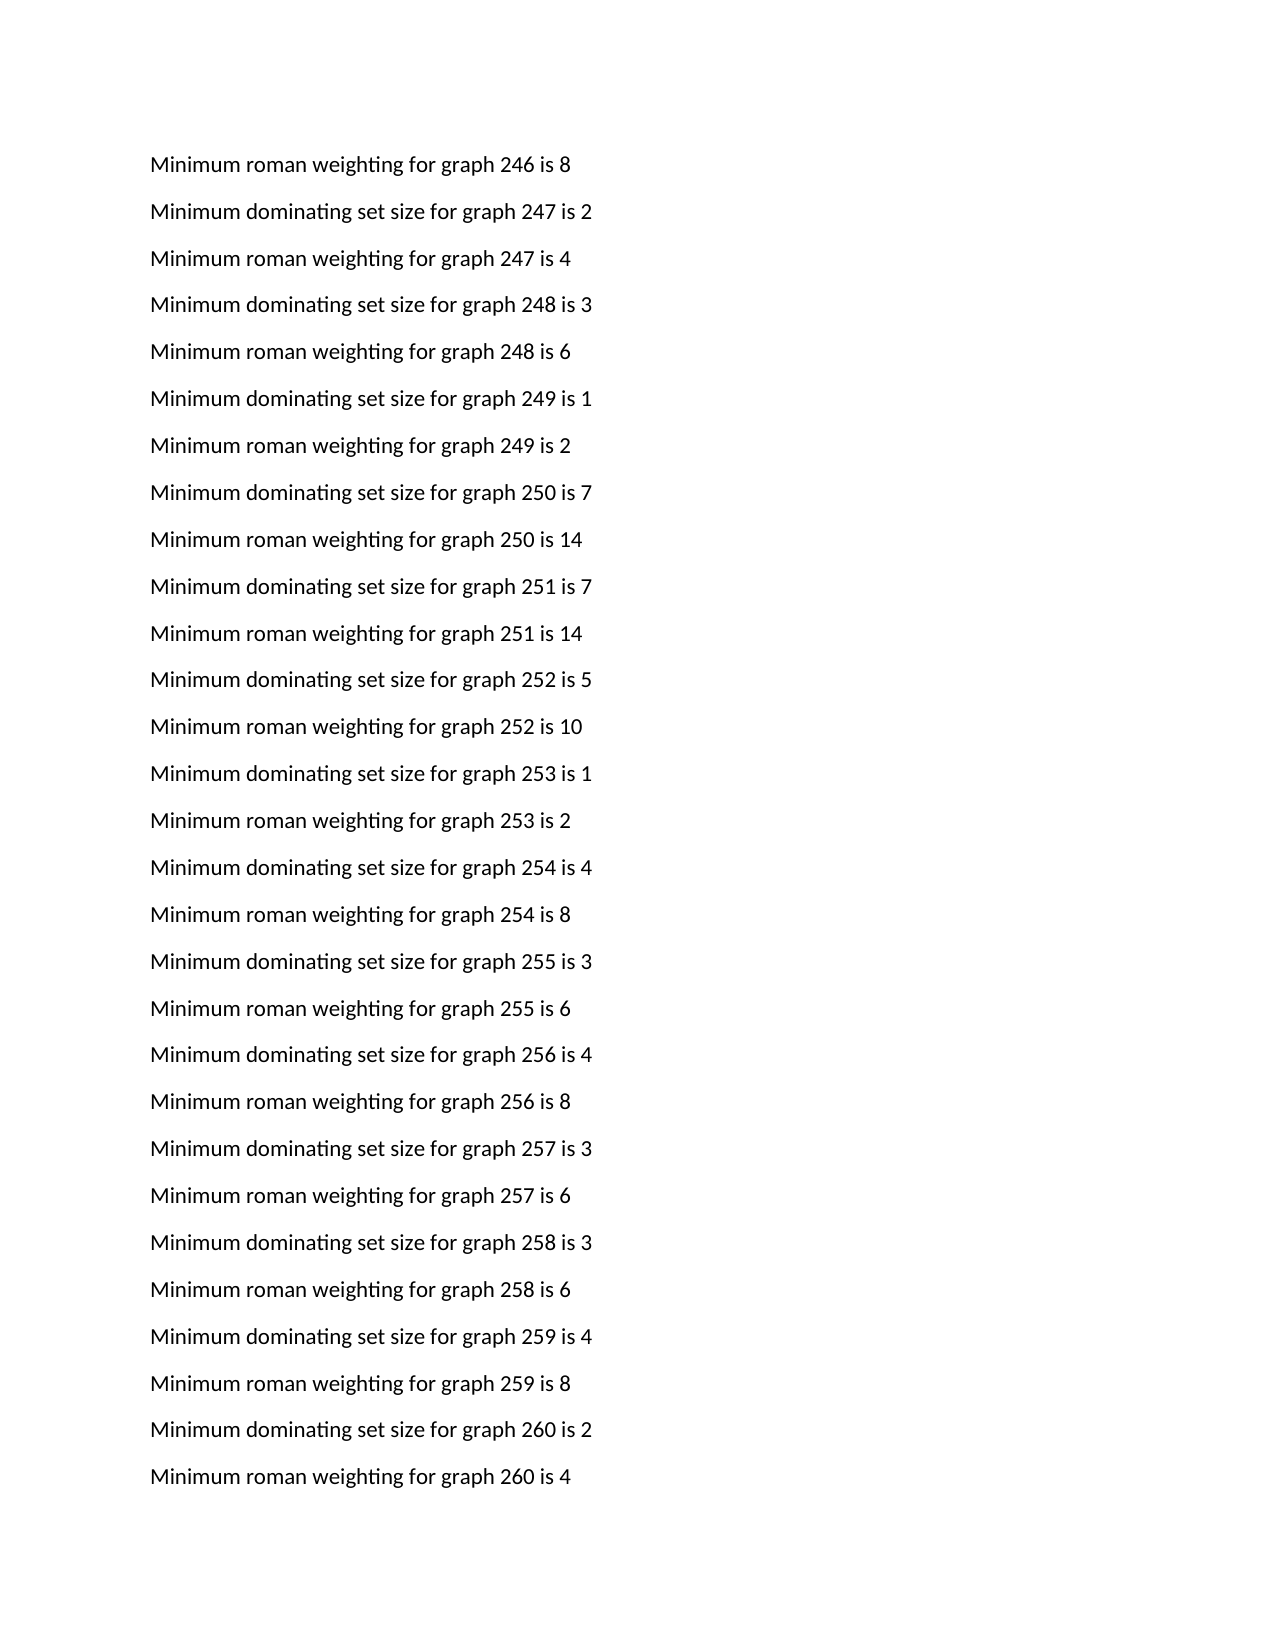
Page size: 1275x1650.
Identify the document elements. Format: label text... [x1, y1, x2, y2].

text Minimum roman weighting for graph 259 is 8 [150, 1369, 1125, 1397]
text Minimum roman weighting for graph 248 is 6 [150, 337, 1125, 366]
text Minimum dominating set size for graph 252 is 5 [150, 666, 1125, 694]
text Minimum roman weighting for graph 249 is 2 [150, 431, 1125, 459]
text Minimum dominating set size for graph 255 is 3 [150, 947, 1125, 975]
text Minimum roman weighting for graph 247 is 4 [150, 244, 1125, 272]
text Minimum roman weighting for graph 246 is 8 [150, 150, 1125, 178]
text Minimum roman weighting for graph 251 is 14 [150, 619, 1125, 647]
text Minimum roman weighting for graph 256 is 8 [150, 1087, 1125, 1116]
text Minimum dominating set size for graph 260 is 2 [150, 1416, 1125, 1444]
text Minimum dominating set size for graph 248 is 3 [150, 291, 1125, 319]
text Minimum roman weighting for graph 255 is 6 [150, 994, 1125, 1022]
text Minimum dominating set size for graph 256 is 4 [150, 1041, 1125, 1069]
text Minimum roman weighting for graph 252 is 10 [150, 712, 1125, 741]
text Minimum dominating set size for graph 249 is 1 [150, 384, 1125, 412]
text Minimum roman weighting for graph 254 is 8 [150, 900, 1125, 928]
text Minimum dominating set size for graph 259 is 4 [150, 1322, 1125, 1350]
text Minimum dominating set size for graph 257 is 3 [150, 1134, 1125, 1162]
text Minimum dominating set size for graph 258 is 3 [150, 1228, 1125, 1256]
text Minimum dominating set size for graph 251 is 7 [150, 572, 1125, 600]
text Minimum dominating set size for graph 250 is 7 [150, 478, 1125, 506]
text Minimum dominating set size for graph 253 is 1 [150, 759, 1125, 787]
text Minimum dominating set size for graph 254 is 4 [150, 853, 1125, 881]
text Minimum dominating set size for graph 247 is 2 [150, 197, 1125, 225]
text Minimum roman weighting for graph 250 is 14 [150, 525, 1125, 553]
text Minimum roman weighting for graph 253 is 2 [150, 806, 1125, 834]
text Minimum roman weighting for graph 260 is 4 [150, 1462, 1125, 1491]
text Minimum roman weighting for graph 257 is 6 [150, 1181, 1125, 1209]
text Minimum roman weighting for graph 258 is 6 [150, 1275, 1125, 1303]
